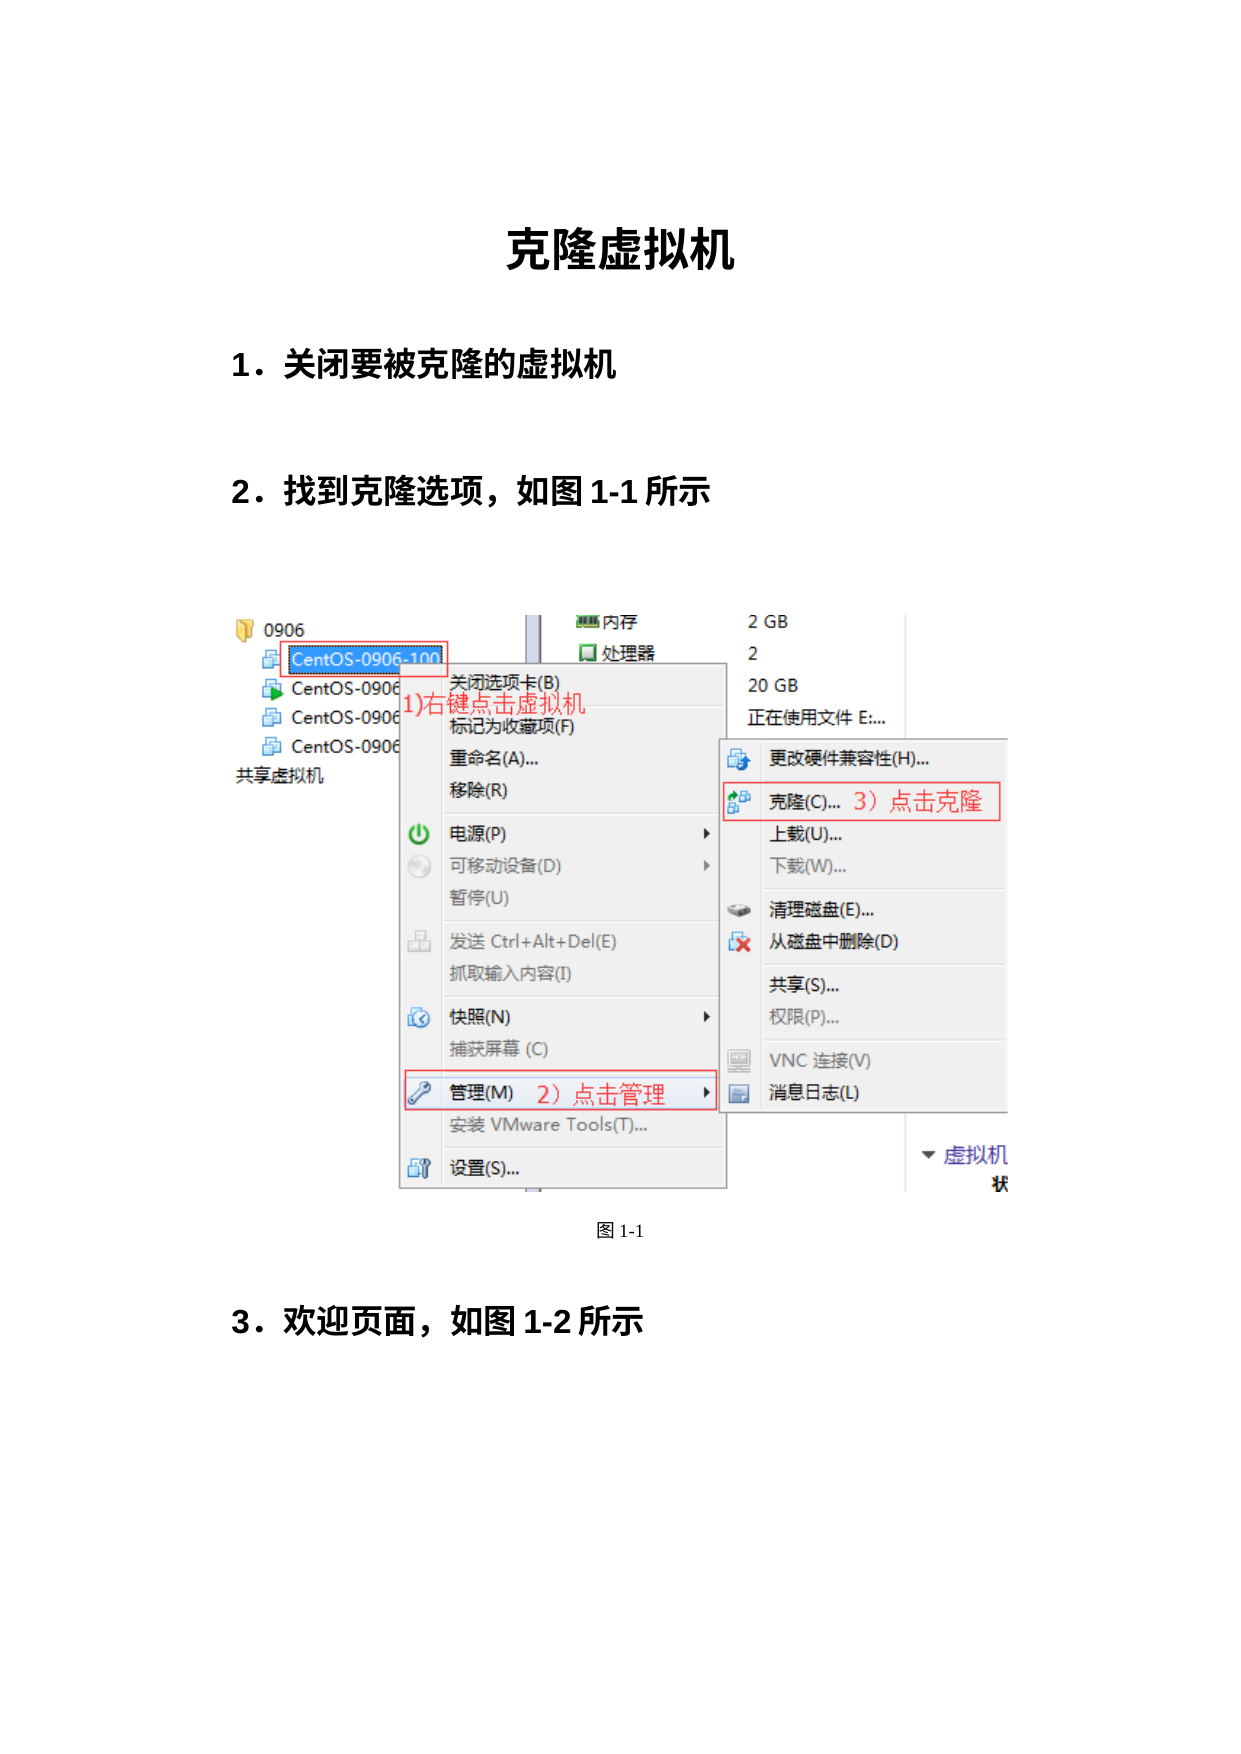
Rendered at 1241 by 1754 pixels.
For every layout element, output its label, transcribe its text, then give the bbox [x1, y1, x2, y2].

subtitle 1．关闭要被克隆的虚拟机 [231, 329, 1053, 394]
subtitle 克隆虚拟机 [187, 197, 1053, 295]
picture [232, 615, 1008, 1192]
subtitle 3．欢迎页面，如图1-2所示 [231, 1286, 1053, 1351]
text 图1-1 [187, 1213, 1053, 1245]
subtitle 2．找到克隆选项，如图1-1所示 [231, 456, 1053, 521]
